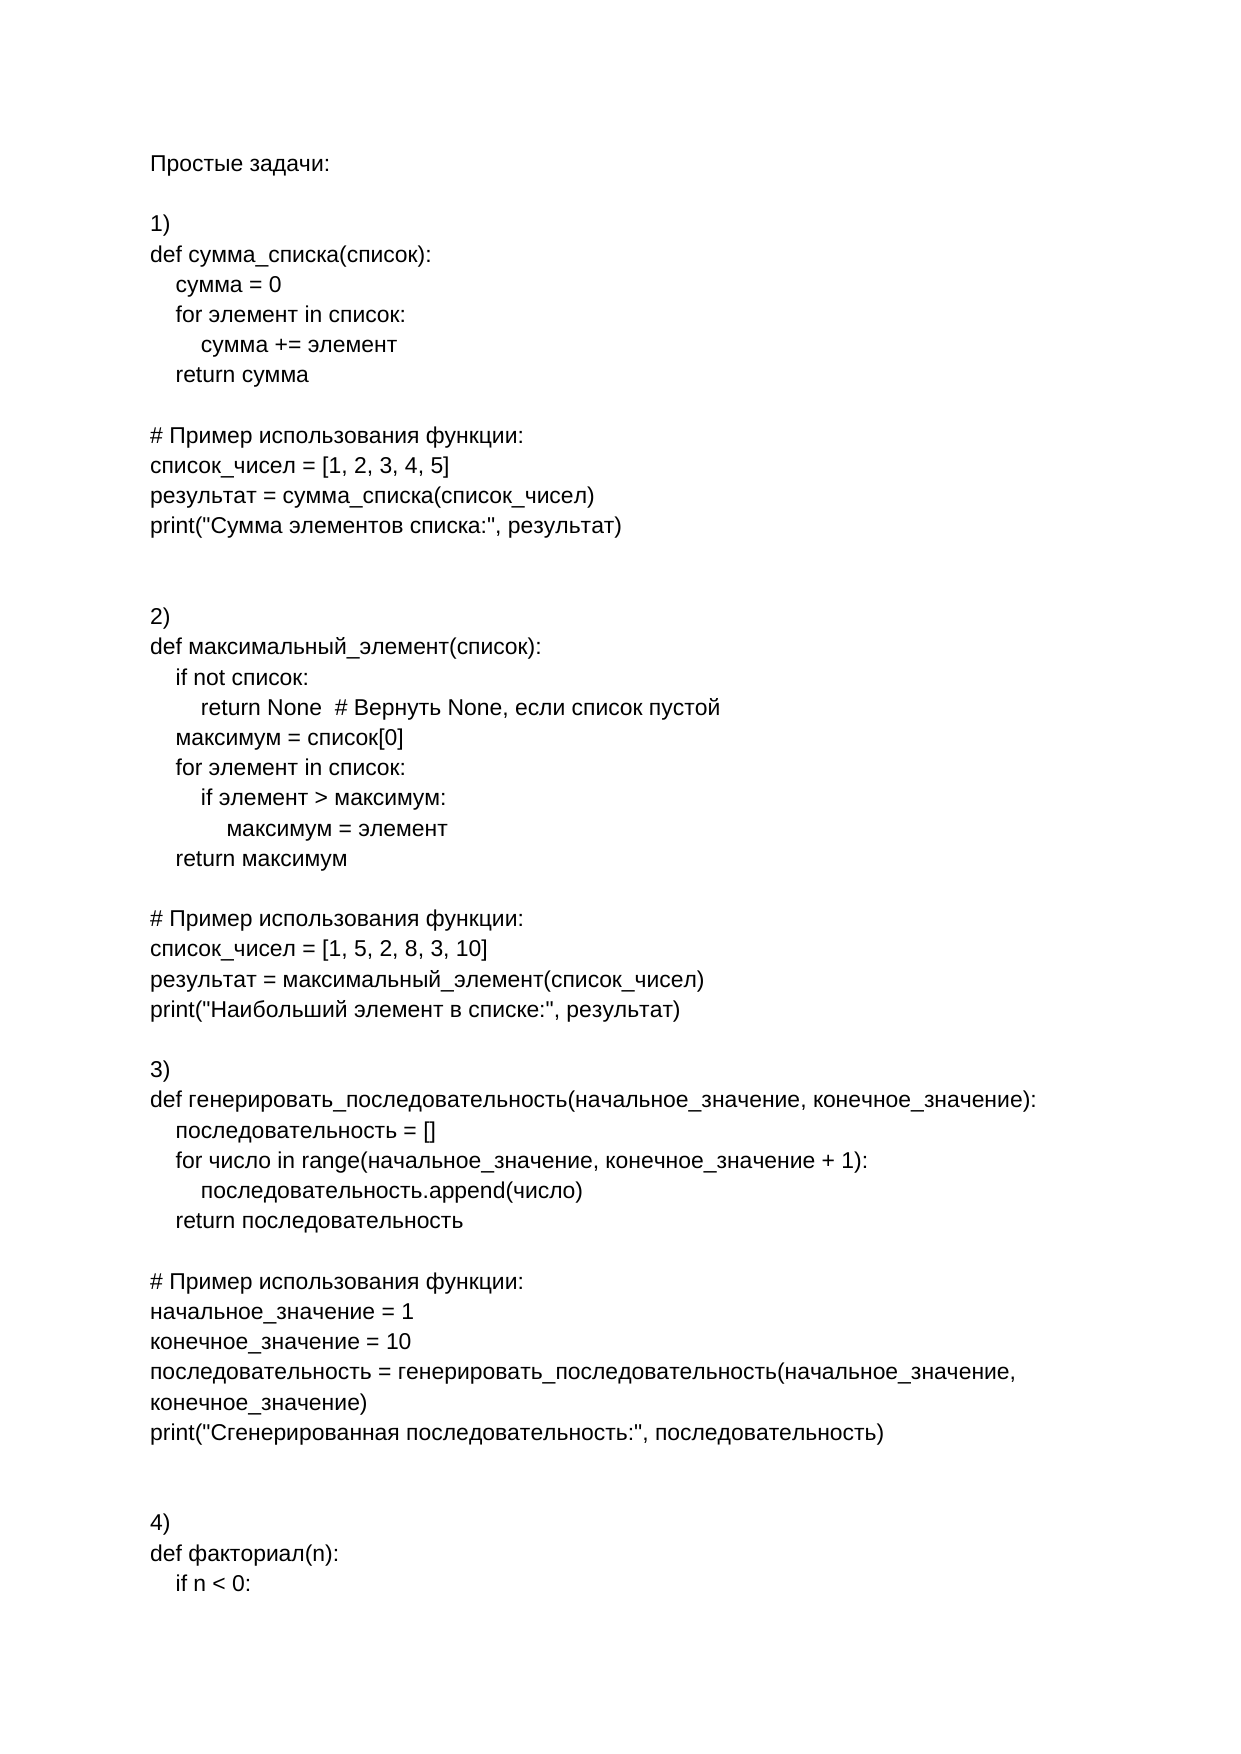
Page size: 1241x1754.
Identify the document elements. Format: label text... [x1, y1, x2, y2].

text print("Сгенерированная последовательность:", последовательность) [150, 1419, 1090, 1445]
text # Пример использования функции: [150, 905, 1090, 932]
text Простые задачи: [150, 150, 1090, 176]
text список_чисел = [1, 5, 2, 8, 3, 10] [150, 935, 1090, 962]
text последовательность.append(число) [150, 1177, 1090, 1203]
text 3) [150, 1056, 1090, 1083]
text максимум = элемент [150, 814, 1090, 841]
text def генерировать_последовательность(начальное_значение, конечное_значение): [150, 1086, 1090, 1113]
text результат = сумма_списка(список_чисел) [150, 482, 1090, 509]
text результат = максимальный_элемент(список_чисел) [150, 966, 1090, 992]
text print("Наибольший элемент в списке:", результат) [150, 996, 1090, 1022]
text список_чисел = [1, 2, 3, 4, 5] [150, 452, 1090, 478]
text максимум = список[0] [150, 724, 1090, 750]
text for элемент in список: [150, 754, 1090, 781]
text конечное_значение = 10 [150, 1328, 1090, 1354]
text for элемент in список: [150, 301, 1090, 327]
text if n < 0: [150, 1570, 1090, 1596]
text if not список: [150, 663, 1090, 690]
text def сумма_списка(список): [150, 241, 1090, 267]
text if элемент > максимум: [150, 784, 1090, 811]
text return последовательность [150, 1207, 1090, 1234]
text # Пример использования функции: [150, 1268, 1090, 1294]
text 2) [150, 603, 1090, 629]
text print("Сумма элементов списка:", результат) [150, 512, 1090, 539]
text def факториал(n): [150, 1539, 1090, 1566]
text последовательность = [] [150, 1117, 1090, 1143]
text начальное_значение = 1 [150, 1298, 1090, 1324]
text return None # Вернуть None, если список пустой [150, 694, 1090, 720]
text сумма = 0 [150, 271, 1090, 297]
text 1) [150, 210, 1090, 237]
text return максимум [150, 845, 1090, 871]
text def максимальный_элемент(список): [150, 633, 1090, 660]
text последовательность = генерировать_последовательность(начальное_значение, конечное_значение) [150, 1358, 1090, 1415]
text return сумма [150, 361, 1090, 388]
text for число in range(начальное_значение, конечное_значение + 1): [150, 1147, 1090, 1173]
text # Пример использования функции: [150, 422, 1090, 448]
text 4) [150, 1509, 1090, 1536]
text сумма += элемент [150, 331, 1090, 358]
